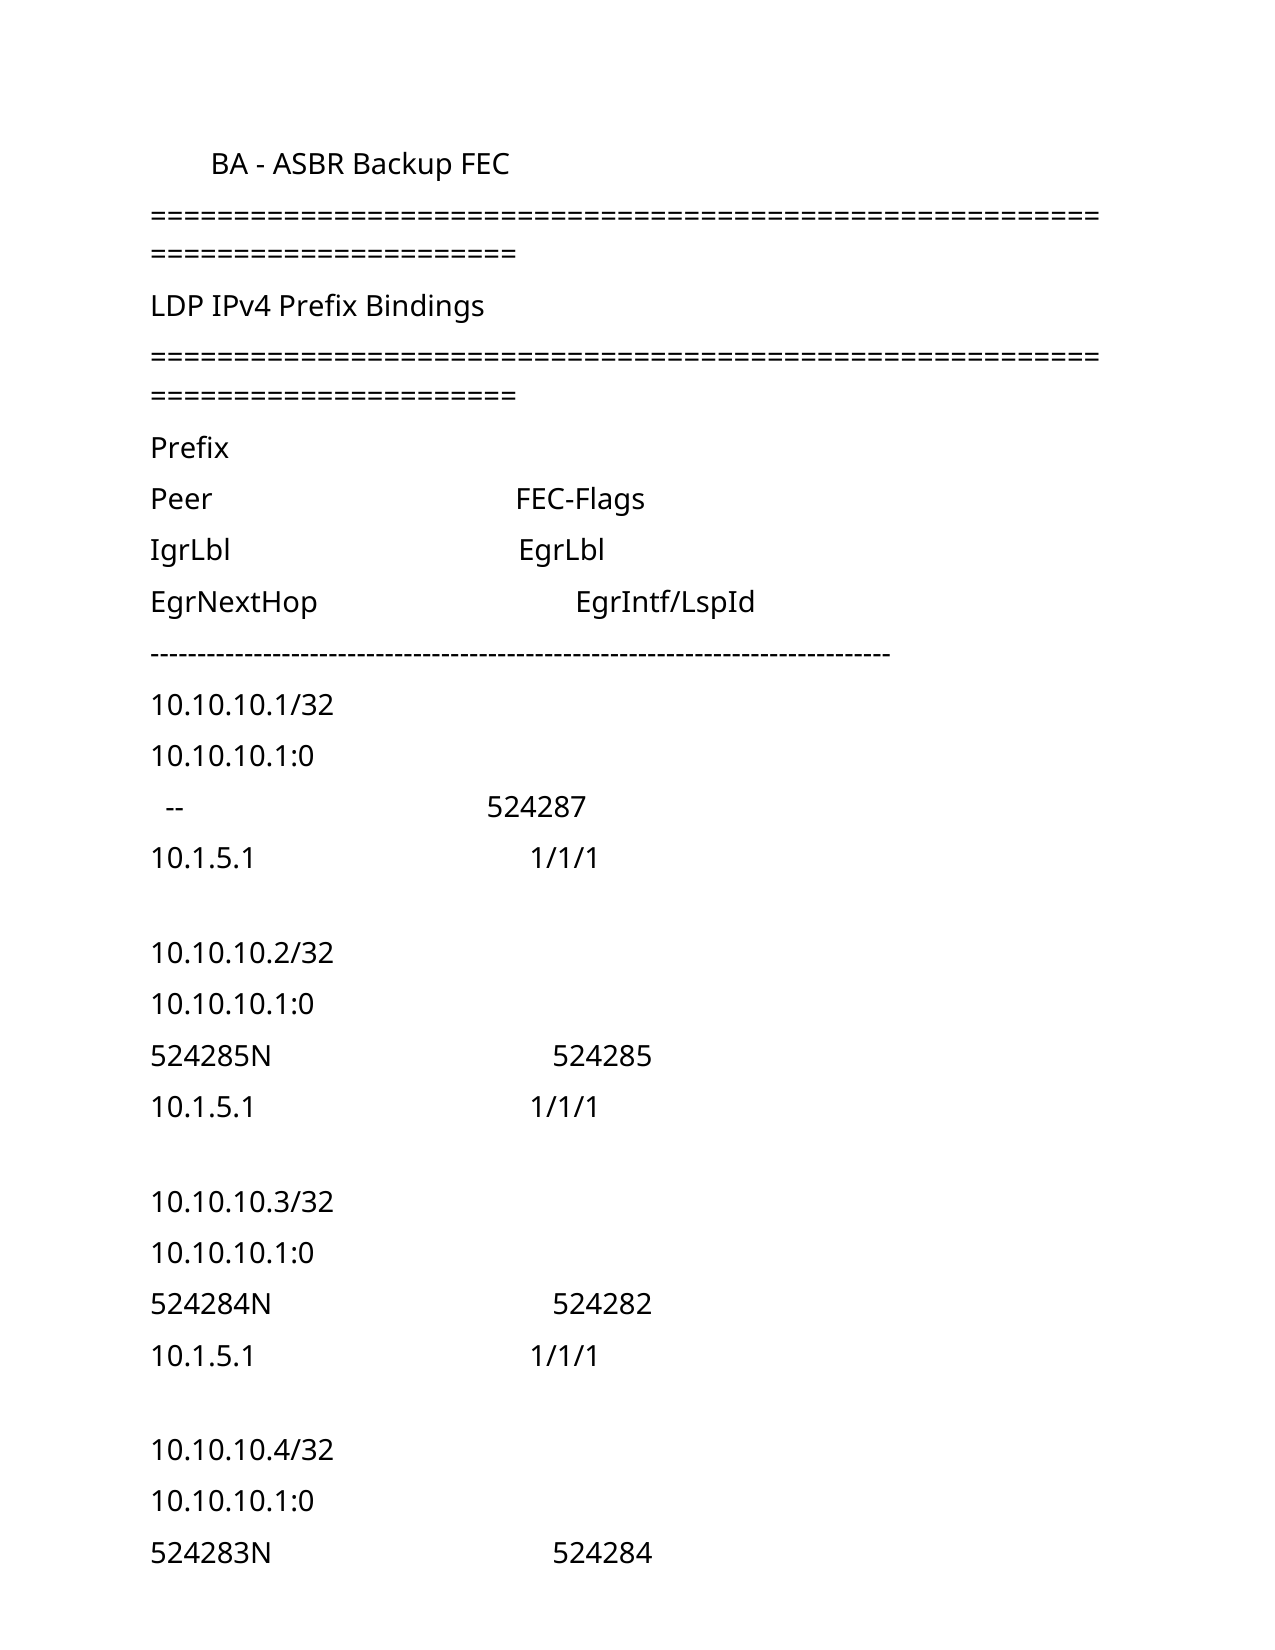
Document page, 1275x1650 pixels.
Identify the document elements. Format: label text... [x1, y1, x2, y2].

text 524283N 524284 [150, 1532, 1110, 1571]
text EgrNextHop EgrIntf/LspId [150, 581, 1110, 620]
text Prefix [150, 427, 1110, 466]
text 10.1.5.1 1/1/1 [150, 838, 1110, 877]
text ------------------------------------------------------------------------------- [150, 632, 1110, 671]
text LDP IPv4 Prefix Bindings [150, 285, 1110, 324]
text =============================================================================== [150, 195, 1110, 273]
text BA - ASBR Backup FEC [150, 144, 1110, 183]
text 10.10.10.1/32 [150, 684, 1110, 723]
text -- 524287 [150, 787, 1110, 825]
text 10.10.10.4/32 [150, 1429, 1110, 1468]
text =============================================================================== [150, 337, 1110, 414]
text 10.10.10.1:0 [150, 984, 1110, 1023]
text IgrLbl EgrLbl [150, 530, 1110, 569]
text 10.1.5.1 1/1/1 [150, 1086, 1110, 1125]
text 10.1.5.1 1/1/1 [150, 1335, 1110, 1374]
text 10.10.10.2/32 [150, 932, 1110, 971]
text 10.10.10.3/32 [150, 1181, 1110, 1220]
text 10.10.10.1:0 [150, 735, 1110, 774]
text 10.10.10.1:0 [150, 1481, 1110, 1520]
text 524285N 524285 [150, 1035, 1110, 1074]
text 10.10.10.1:0 [150, 1232, 1110, 1271]
text Peer FEC-Flags [150, 478, 1110, 517]
text 524284N 524282 [150, 1284, 1110, 1322]
